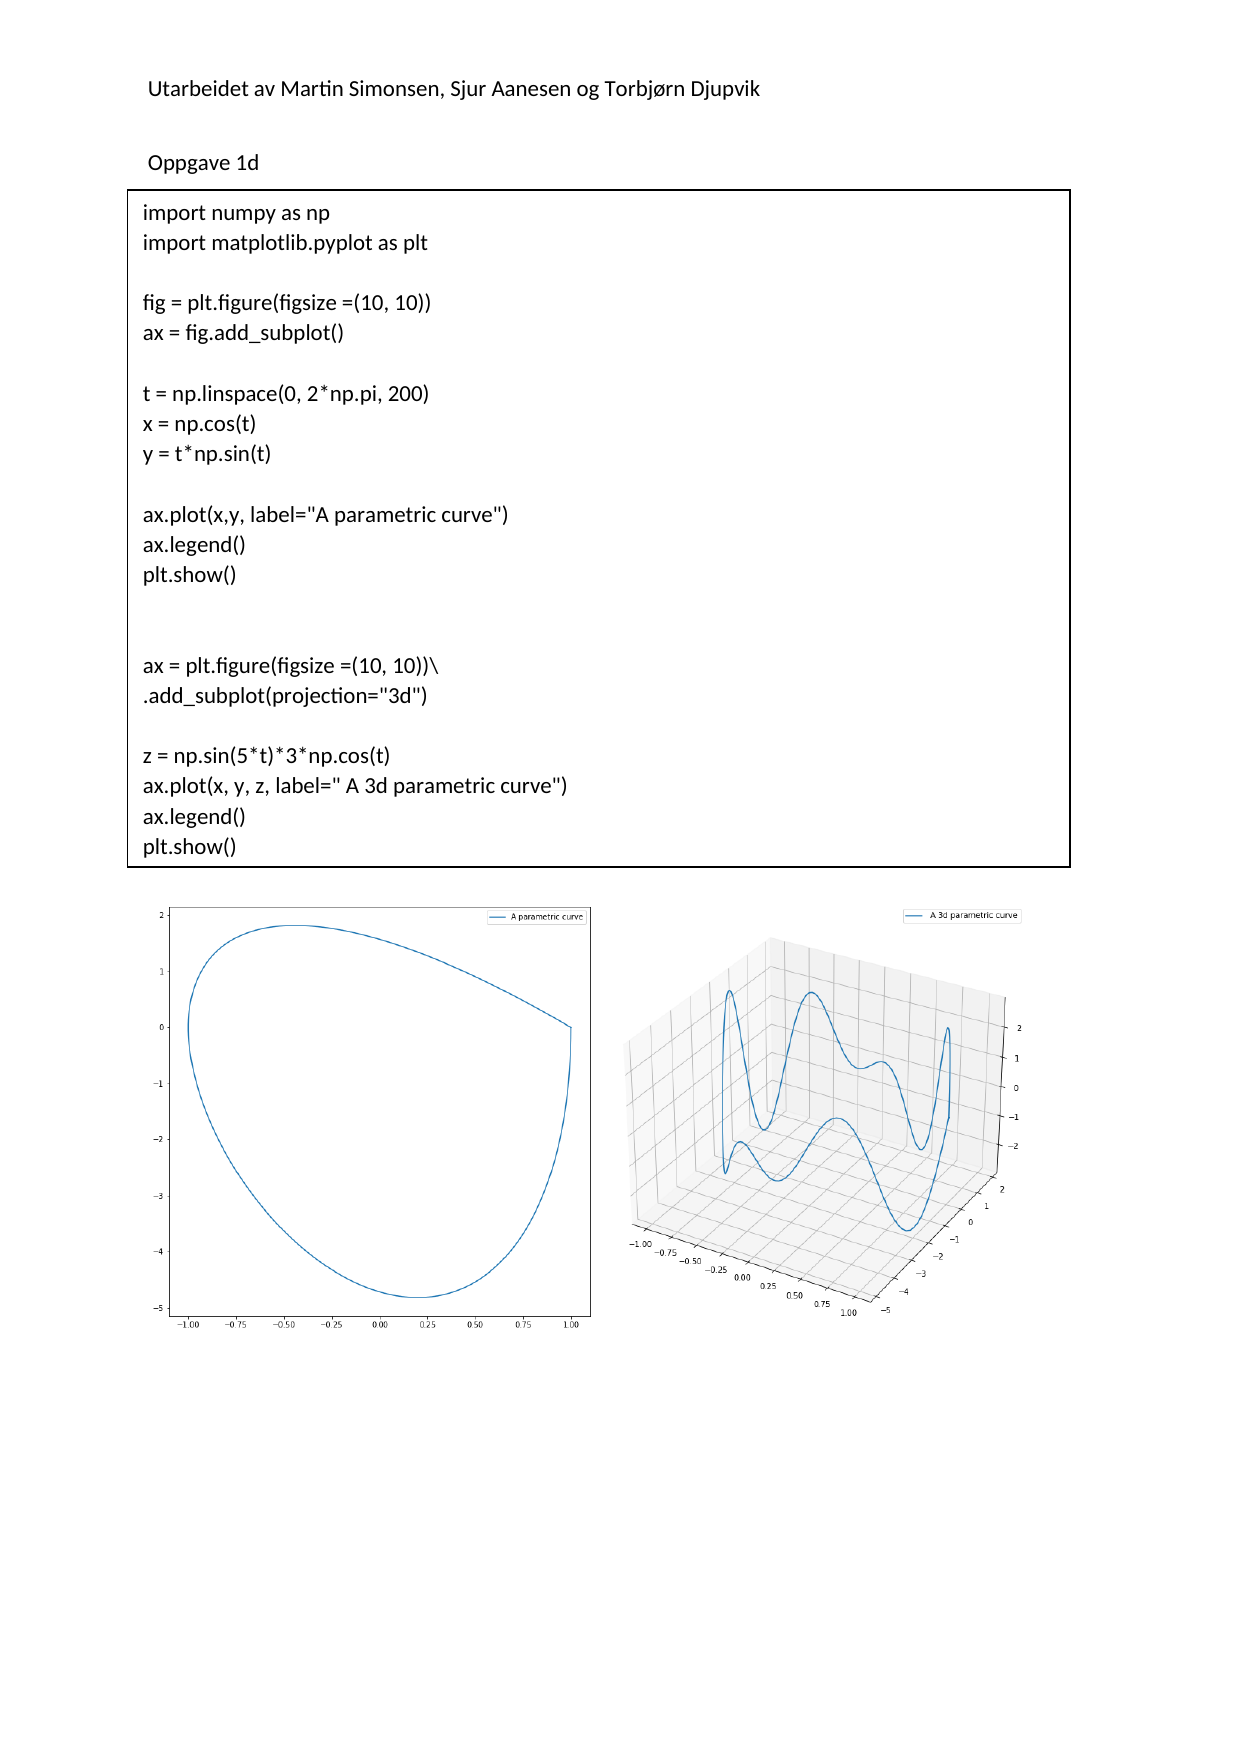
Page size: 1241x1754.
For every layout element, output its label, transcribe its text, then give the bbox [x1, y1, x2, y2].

picture [147, 899, 1028, 1334]
text Oppgave 1d [148, 148, 1093, 176]
